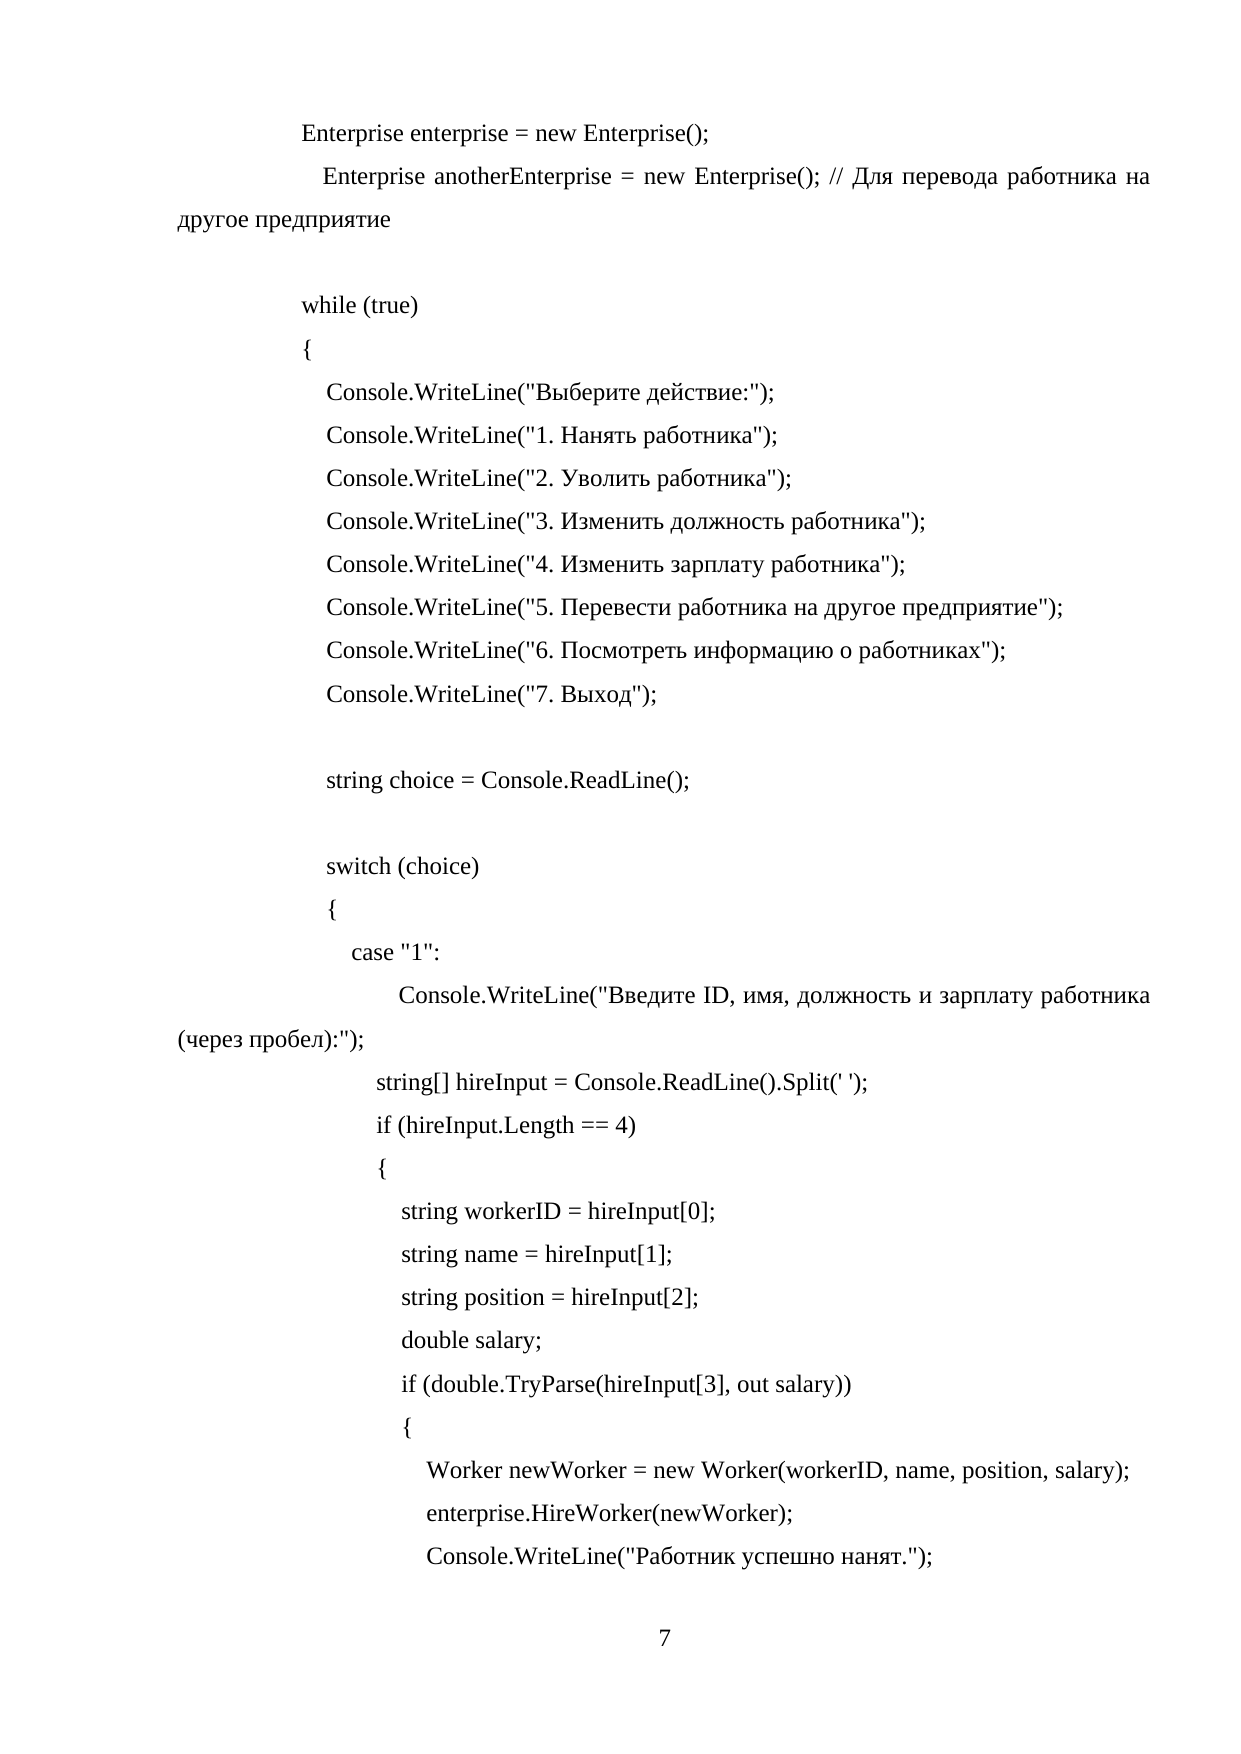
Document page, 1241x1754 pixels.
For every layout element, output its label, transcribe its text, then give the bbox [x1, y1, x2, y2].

text Console.WriteLine("2. Уволить работника"); [177, 463, 1152, 492]
text Console.WriteLine("5. Перевести работника на другое предприятие"); [177, 592, 1152, 621]
text Console.WriteLine("3. Изменить должность работника"); [177, 506, 1152, 535]
text Console.WriteLine("6. Посмотреть информацию о работниках"); [177, 636, 1152, 664]
text { [177, 1153, 1152, 1182]
text string name = hireInput[1]; [177, 1239, 1152, 1268]
text { [177, 1412, 1152, 1441]
text if (double.TryParse(hireInput[3], out salary)) [177, 1369, 1152, 1397]
text { [177, 894, 1152, 923]
text Enterprise anotherEnterprise = new Enterprise(); // Для перевода работника на другое предприятие [177, 161, 1152, 233]
text enterprise.HireWorker(newWorker); [177, 1498, 1152, 1527]
text Worker newWorker = new Worker(workerID, name, position, salary); [177, 1455, 1152, 1484]
text double salary; [177, 1326, 1152, 1354]
text { [177, 334, 1152, 362]
text while (true) [177, 291, 1152, 319]
text Console.WriteLine("Выберите действие:"); [177, 377, 1152, 406]
text string position = hireInput[2]; [177, 1282, 1152, 1311]
text Console.WriteLine("7. Выход"); [177, 679, 1152, 707]
text if (hireInput.Length == 4) [177, 1110, 1152, 1139]
text switch (choice) [177, 851, 1152, 880]
text Console.WriteLine("1. Нанять работника"); [177, 420, 1152, 449]
text string[] hireInput = Console.ReadLine().Split(' '); [177, 1067, 1152, 1096]
text case "1": [177, 937, 1152, 966]
text Console.WriteLine("4. Изменить зарплату работника"); [177, 549, 1152, 578]
text Console.WriteLine("Работник успешно нанят."); [177, 1541, 1152, 1570]
text Enterprise enterprise = new Enterprise(); [177, 118, 1152, 147]
text string choice = Console.ReadLine(); [177, 765, 1152, 794]
text Console.WriteLine("Введите ID, имя, должность и зарплату работника (через пробел):"); [177, 981, 1152, 1052]
text string workerID = hireInput[0]; [177, 1196, 1152, 1225]
